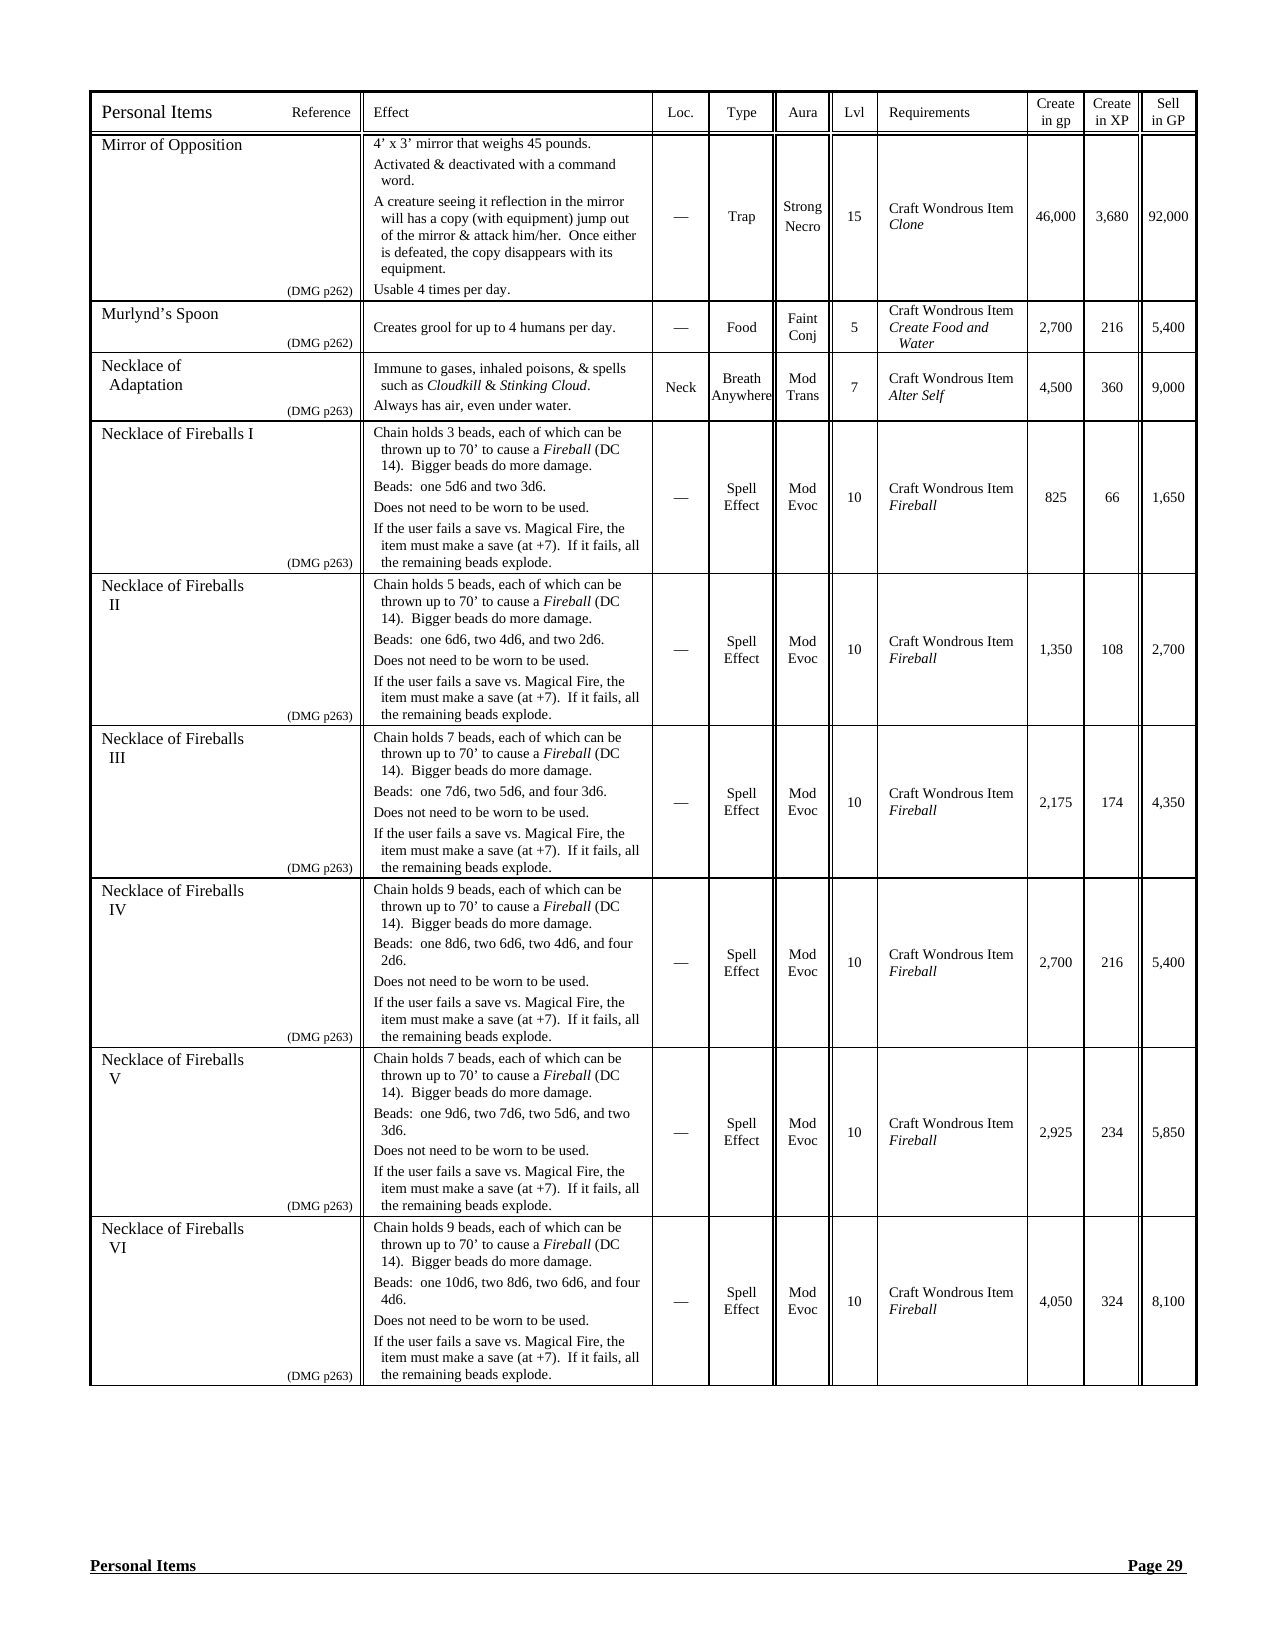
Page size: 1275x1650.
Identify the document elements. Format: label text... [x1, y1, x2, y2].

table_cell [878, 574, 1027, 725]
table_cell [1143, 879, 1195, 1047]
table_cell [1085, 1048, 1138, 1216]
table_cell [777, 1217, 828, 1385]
table_header Effect [364, 93, 652, 131]
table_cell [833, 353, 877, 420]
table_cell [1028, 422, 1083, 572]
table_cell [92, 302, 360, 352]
table_header Personal Items [92, 93, 268, 131]
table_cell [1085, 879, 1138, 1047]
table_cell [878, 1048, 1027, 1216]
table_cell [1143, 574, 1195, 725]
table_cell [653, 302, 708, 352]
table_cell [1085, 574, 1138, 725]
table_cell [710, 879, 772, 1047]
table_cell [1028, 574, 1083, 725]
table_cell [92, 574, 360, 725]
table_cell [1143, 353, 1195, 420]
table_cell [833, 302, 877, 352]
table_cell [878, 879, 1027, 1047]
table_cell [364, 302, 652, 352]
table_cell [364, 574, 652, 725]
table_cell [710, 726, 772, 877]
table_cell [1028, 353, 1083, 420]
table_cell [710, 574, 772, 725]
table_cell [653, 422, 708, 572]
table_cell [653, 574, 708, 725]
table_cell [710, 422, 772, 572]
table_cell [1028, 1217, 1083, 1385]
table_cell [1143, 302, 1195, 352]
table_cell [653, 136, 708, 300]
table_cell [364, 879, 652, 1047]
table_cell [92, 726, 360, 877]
table_header Aura [777, 93, 828, 131]
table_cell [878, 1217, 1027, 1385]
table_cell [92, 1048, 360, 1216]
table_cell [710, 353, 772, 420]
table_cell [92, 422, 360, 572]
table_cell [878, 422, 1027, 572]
table_header Loc. [653, 93, 708, 131]
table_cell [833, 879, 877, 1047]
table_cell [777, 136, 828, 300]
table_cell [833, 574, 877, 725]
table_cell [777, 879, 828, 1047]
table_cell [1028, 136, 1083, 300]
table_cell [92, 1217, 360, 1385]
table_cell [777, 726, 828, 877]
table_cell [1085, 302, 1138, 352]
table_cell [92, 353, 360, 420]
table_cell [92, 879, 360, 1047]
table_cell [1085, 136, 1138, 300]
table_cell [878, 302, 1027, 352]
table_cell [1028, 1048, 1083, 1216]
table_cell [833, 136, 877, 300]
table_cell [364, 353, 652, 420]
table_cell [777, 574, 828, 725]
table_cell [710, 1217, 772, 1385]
table_header Create in gp [1028, 93, 1083, 131]
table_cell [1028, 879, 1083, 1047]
table_header Sell in GP [1143, 93, 1195, 131]
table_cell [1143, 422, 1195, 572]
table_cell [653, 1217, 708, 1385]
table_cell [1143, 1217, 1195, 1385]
table_header Requirements [878, 93, 1027, 131]
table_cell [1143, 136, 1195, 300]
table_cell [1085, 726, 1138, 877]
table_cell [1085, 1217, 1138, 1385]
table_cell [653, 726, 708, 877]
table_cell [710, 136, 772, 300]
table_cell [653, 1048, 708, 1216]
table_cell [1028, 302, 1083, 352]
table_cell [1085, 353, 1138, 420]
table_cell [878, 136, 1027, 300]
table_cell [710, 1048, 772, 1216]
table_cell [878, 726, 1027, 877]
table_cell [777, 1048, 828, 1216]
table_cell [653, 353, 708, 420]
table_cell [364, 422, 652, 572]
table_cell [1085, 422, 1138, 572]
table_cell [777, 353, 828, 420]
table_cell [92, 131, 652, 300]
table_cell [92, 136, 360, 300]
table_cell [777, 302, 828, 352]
table_header Reference [268, 93, 360, 131]
table_header Create in XP [1085, 93, 1138, 131]
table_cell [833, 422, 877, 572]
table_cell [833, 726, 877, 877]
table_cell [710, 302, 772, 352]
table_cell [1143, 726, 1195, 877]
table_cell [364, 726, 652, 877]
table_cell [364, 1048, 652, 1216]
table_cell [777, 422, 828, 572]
table_header Lvl [833, 93, 877, 131]
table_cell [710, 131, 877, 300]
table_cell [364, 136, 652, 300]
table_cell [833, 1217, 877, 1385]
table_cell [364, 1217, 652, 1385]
table_header Type [710, 93, 772, 131]
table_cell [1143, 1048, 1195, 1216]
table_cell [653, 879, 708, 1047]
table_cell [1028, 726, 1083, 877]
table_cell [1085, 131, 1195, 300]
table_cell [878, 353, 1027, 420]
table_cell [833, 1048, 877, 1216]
